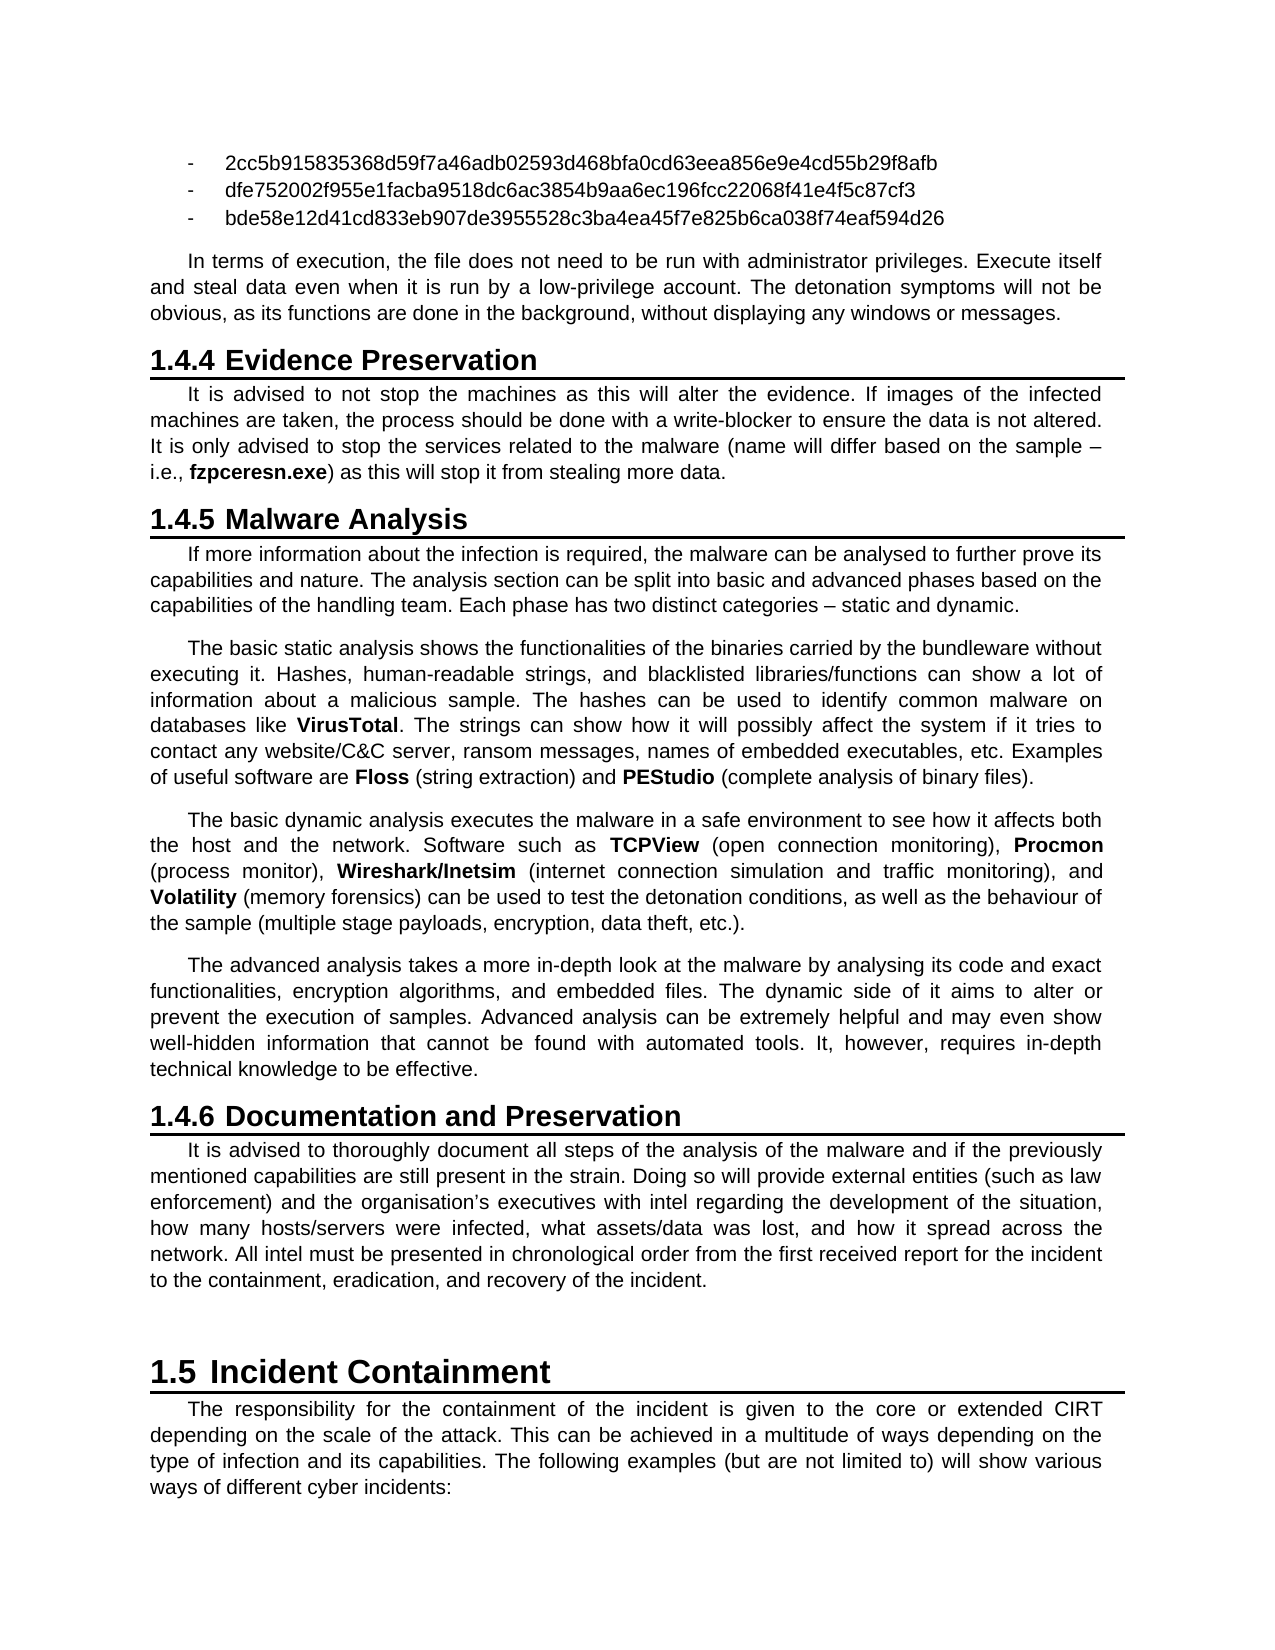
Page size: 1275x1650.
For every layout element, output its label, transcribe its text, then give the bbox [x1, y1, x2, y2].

text It is advised to not stop the machines as this will alter the evidence. If images of the infected machines are taken, the process should be done with a write-blocker to ensure the data is not altered. It is only advised to stop the services related to the malware (name will differ based on the sample – i.e., fzpceresn.exe) as this will stop it from stealing more data. [150, 382, 1104, 484]
list Malware Analysis [150, 502, 1125, 536]
text It is advised to thoroughly document all steps of the analysis of the malware and if the previously mentioned capabilities are still present in the strain. Doing so will provide external entities (such as law enforcement) and the organisation’s executives with intel regarding the development of the situation, how many hosts/servers were infected, what assets/data was lost, and how it spread across the network. All intel must be presented in chronological order from the first received report for the incident to the containment, eradication, and recovery of the incident. [150, 1138, 1104, 1291]
list 2cc5b915835368d59f7a46adb02593d468bfa0cd63eea856e9e4cd55b29f8afb [187, 150, 1104, 175]
list dfe752002f955e1facba9518dc6ac3854b9aa6ec196fcc22068f41e4f5c87cf3 [187, 177, 1104, 203]
text If more information about the infection is required, the malware can be analysed to further prove its capabilities and nature. The analysis section can be split into basic and advanced phases based on the capabilities of the handling team. Each phase has two distinct categories – static and dynamic. [150, 542, 1104, 617]
list bde58e12d41cd833eb907de3955528c3ba4ea45f7e825b6ca038f74eaf594d26 [187, 205, 1104, 230]
subtitle Incident Containment [150, 1352, 1125, 1391]
text The basic dynamic analysis executes the malware in a safe environment to see how it affects both the host and the network. Software such as TCPView (open connection monitoring), Procmon (process monitor), Wireshark/Inetsim (internet connection simulation and traffic monitoring), and Volatility (memory forensics) can be used to test the detonation conditions, as well as the behaviour of the sample (multiple stage payloads, encryption, data theft, etc.). [150, 807, 1104, 935]
text The advanced analysis takes a more in-depth look at the malware by analysing its code and exact functionalities, encryption algorithms, and embedded files. The dynamic side of it aims to alter or prevent the execution of samples. Advanced analysis can be extremely helpful and may even show well-hidden information that cannot be found with automated tools. It, however, requires in-depth technical knowledge to be effective. [150, 953, 1104, 1081]
list Evidence Preservation [150, 343, 1125, 377]
list Documentation and Preservation [150, 1099, 1125, 1133]
text In terms of execution, the file does not need to be run with administrator privileges. Execute itself and steal data even when it is run by a low-privilege account. The detonation symptoms will not be obvious, as its functions are done in the background, without displaying any windows or messages. [150, 249, 1104, 324]
text The responsibility for the containment of the incident is given to the core or extended CIRT depending on the scale of the attack. This can be achieved in a multitude of ways depending on the type of infection and its capabilities. The following examples (but are not limited to) will show various ways of different cyber incidents: [150, 1397, 1104, 1498]
text The basic static analysis shows the functionalities of the binaries carried by the bundleware without executing it. Hashes, human-readable strings, and blacklisted libraries/functions can show a lot of information about a malicious sample. The hashes can be used to identify common malware on databases like VirusTotal. The strings can show how it will possibly affect the system if it tries to contact any website/C&C server, ransom messages, names of embedded executables, etc. Examples of useful software are Floss (string extraction) and PEStudio (complete analysis of binary files). [150, 636, 1104, 789]
